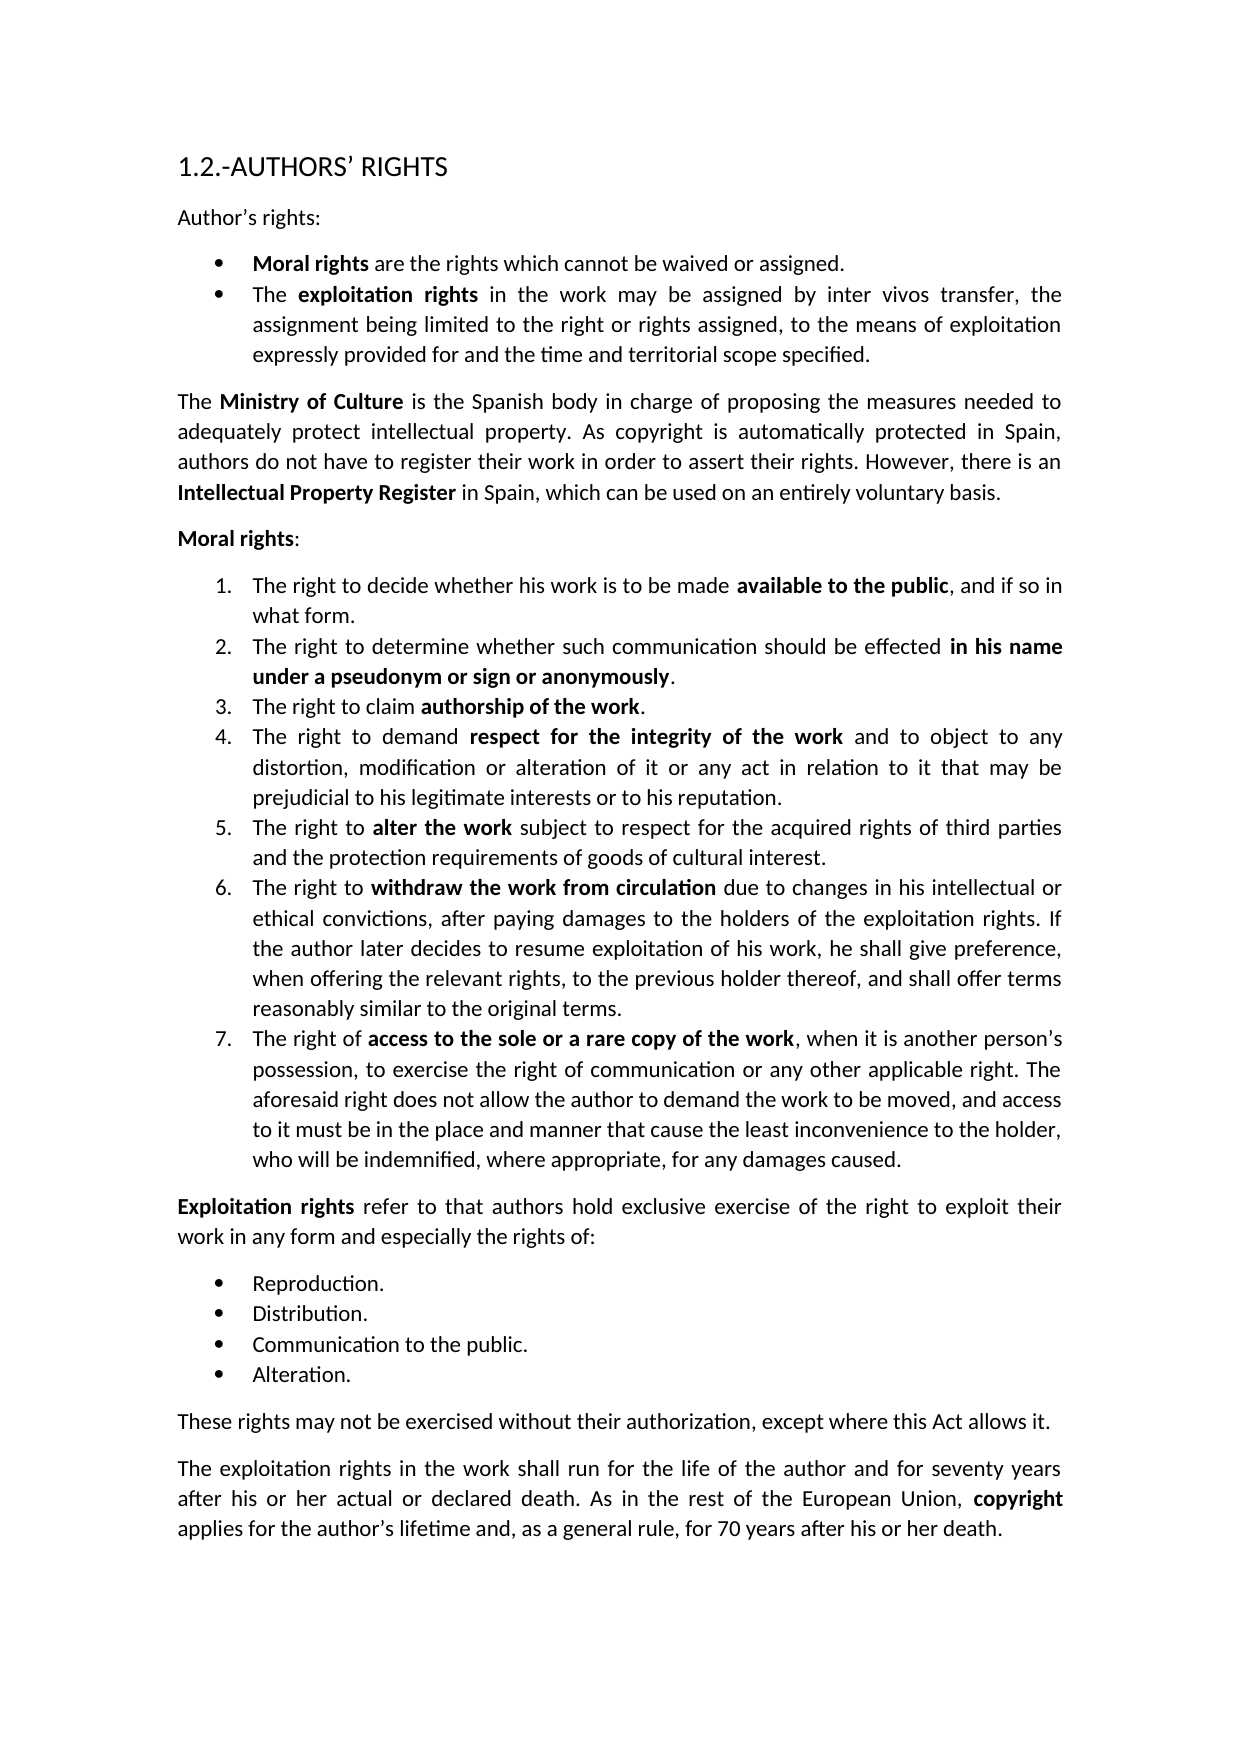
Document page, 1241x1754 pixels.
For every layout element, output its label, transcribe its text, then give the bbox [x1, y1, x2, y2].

list The exploitation rights in the work may be assigned by inter vivos transfer, the assignment being limited to the right or rights assigned, to the means of exploitation expressly provided for and the time and territorial scope specified. [215, 280, 1063, 368]
list The right to withdraw the work from circulation due to changes in his intellectual or ethical convictions, after paying damages to the holders of the exploitation rights. If the author later decides to resume exploitation of his work, he shall give preference, when offering the relevant rights, to the previous holder thereof, and shall offer terms reasonably similar to the original terms. [215, 873, 1063, 1022]
text Author’s rights: [177, 203, 1063, 231]
list The right to claim authorship of the work. [215, 692, 1063, 720]
list Moral rights are the rights which cannot be waived or assigned. [215, 249, 1063, 278]
list The right to determine whether such communication should be effected in his name under a pseudonym or sign or anonymously. [215, 632, 1063, 690]
list The right to demand respect for the integrity of the work and to object to any distortion, modification or alteration of it or any act in relation to it that may be prejudicial to his legitimate interests or to his reputation. [215, 722, 1063, 811]
text Exploitation rights refer to that authors hold exclusive exercise of the right to exploit their work in any form and especially the rights of: [177, 1192, 1063, 1251]
list Reproduction. [215, 1269, 1063, 1297]
list Alteration. [215, 1360, 1063, 1388]
list The right of access to the sole or a rare copy of the work, when it is another person’s possession, to exercise the right of communication or any other applicable right. The aforesaid right does not allow the author to demand the work to be moved, and access to it must be in the place and manner that cause the least inconvenience to the holder, who will be indemnified, where appropriate, for any damages caused. [215, 1024, 1063, 1173]
text These rights may not be exercised without their authorization, except where this Act allows it. [177, 1407, 1063, 1435]
list Communication to the public. [215, 1330, 1063, 1358]
text 1.2.-AUTHORS’ RIGHTS [177, 148, 1063, 183]
text The exploitation rights in the work shall run for the life of the author and for seventy years after his or her actual or declared death. As in the rest of the European Union, copyright applies for the author’s lifetime and, as a general rule, for 70 years after his or her death. [177, 1454, 1063, 1542]
list The right to alter the work subject to respect for the acquired rights of third parties and the protection requirements of goods of cultural interest. [215, 813, 1063, 871]
list The right to decide whether his work is to be made available to the public, and if so in what form. [215, 571, 1063, 630]
list Distribution. [215, 1299, 1063, 1328]
text The Ministry of Culture is the Spanish body in charge of proposing the measures needed to adequately protect intellectual property. As copyright is automatically protected in Spain, authors do not have to register their work in order to assert their rights. However, there is an Intellectual Property Register in Spain, which can be used on an entirely voluntary basis. [177, 387, 1063, 506]
text Moral rights: [177, 524, 1063, 553]
